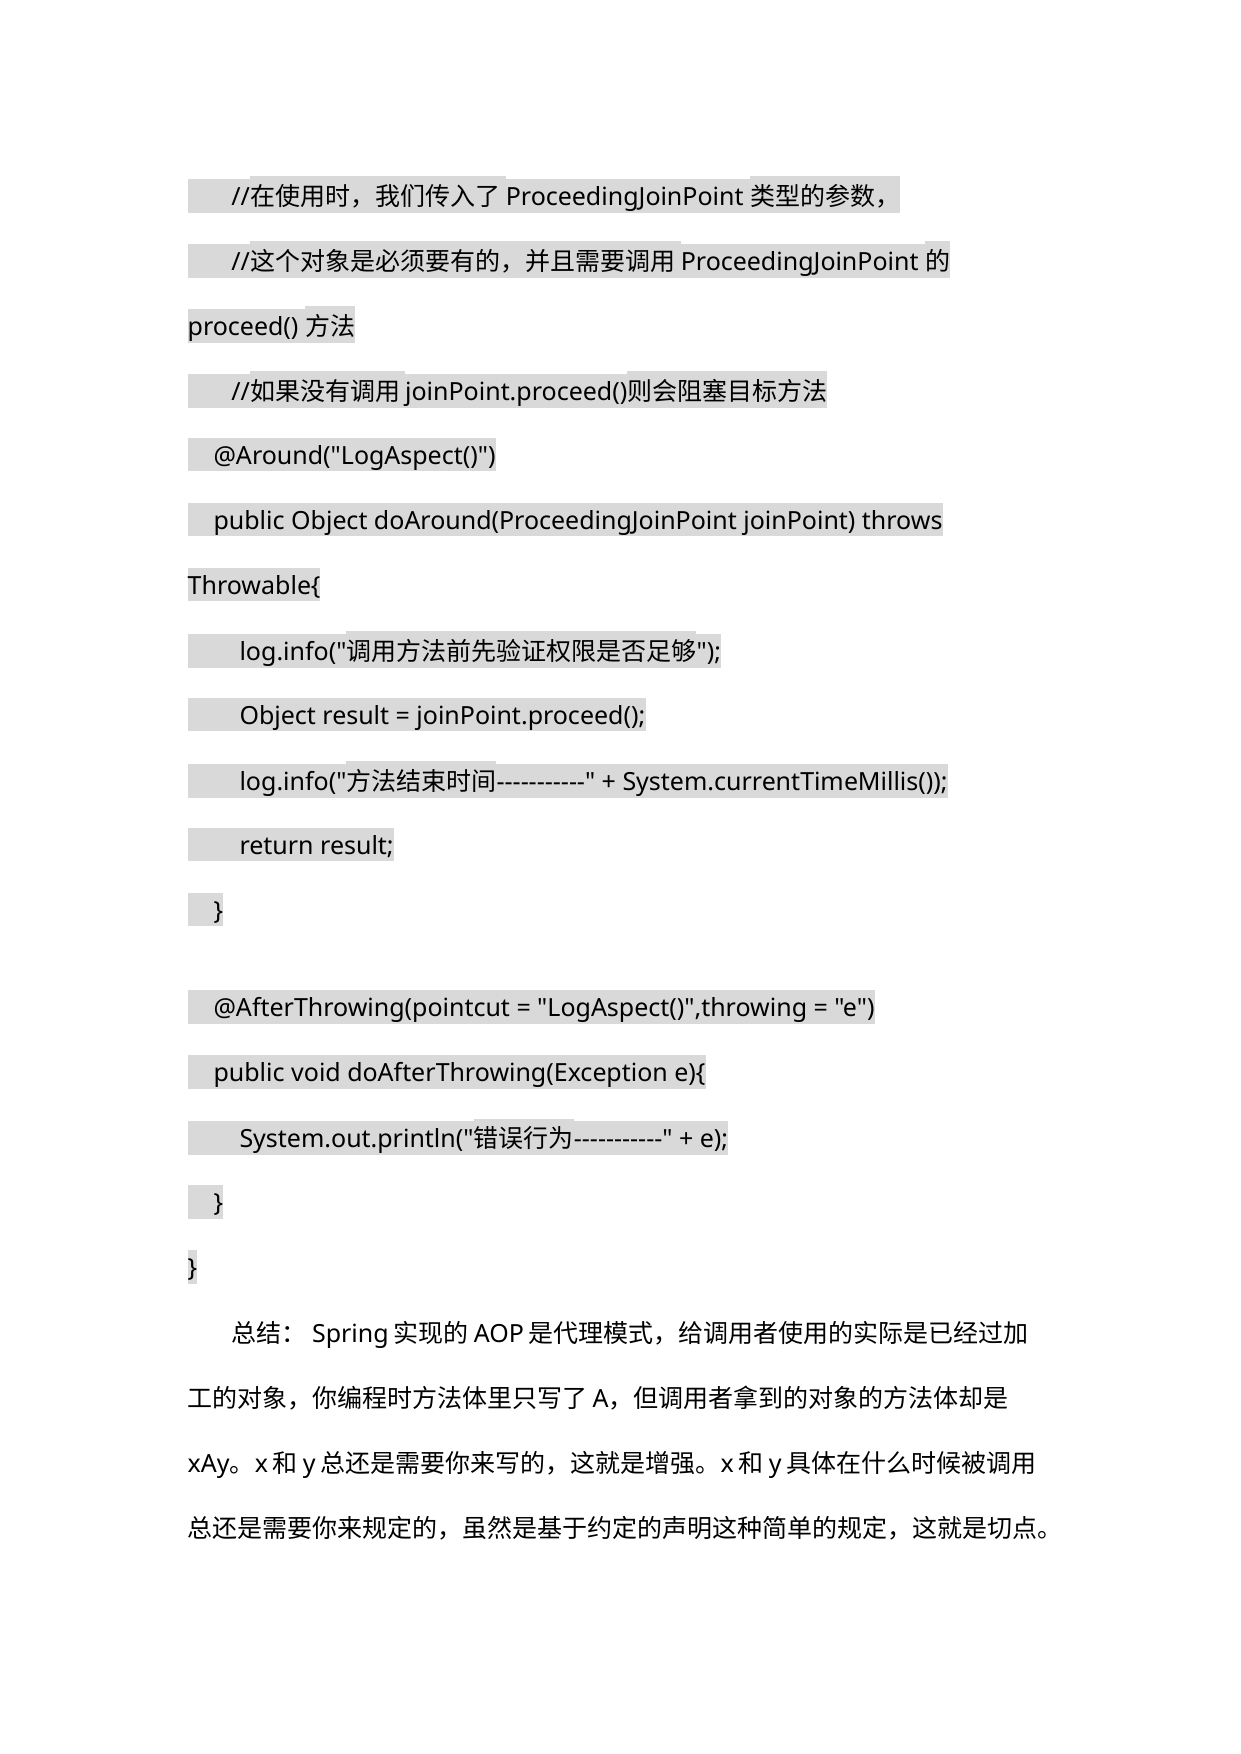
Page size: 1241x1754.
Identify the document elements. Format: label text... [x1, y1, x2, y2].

list @Around("LogAspect()") [187, 422, 1053, 487]
list public Object doAround(ProceedingJoinPoint joinPoint) throws Throwable{ [187, 487, 1053, 617]
list @AfterThrowing(pointcut = "LogAspect()",throwing = "e") [187, 974, 1053, 1039]
list //如果没有调用joinPoint.proceed()则会阻塞目标方法 [187, 357, 1053, 422]
list Object result = joinPoint.proceed(); [187, 682, 1053, 747]
list } [187, 1169, 1053, 1234]
list public void doAfterThrowing(Exception e){ [187, 1039, 1053, 1104]
list //这个对象是必须要有的，并且需要调用 ProceedingJoinPoint 的 proceed() 方法 [187, 227, 1053, 357]
list log.info("方法结束时间-----------" + System.currentTimeMillis()); [187, 747, 1053, 812]
list //在使用时，我们传入了 ProceedingJoinPoint 类型的参数， [187, 162, 1053, 227]
list return result; [187, 812, 1053, 877]
list 总结： Spring实现的AOP是代理模式，给调用者使用的实际是已经过加工的对象，你编程时方法体里只写了A，但调用者拿到的对象的方法体却是xAy。x和y总还是需要你来写的，这就是增强。x和y具体在什么时候被调用总还是需要你来规定的，虽然是基于约定的声明这种简单的规定，这就是切点。 [187, 1299, 1053, 1559]
list } [187, 877, 1053, 942]
list log.info("调用方法前先验证权限是否足够"); [187, 617, 1053, 682]
list System.out.println("错误行为-----------" + e); [187, 1104, 1053, 1169]
list } [187, 1234, 1053, 1299]
